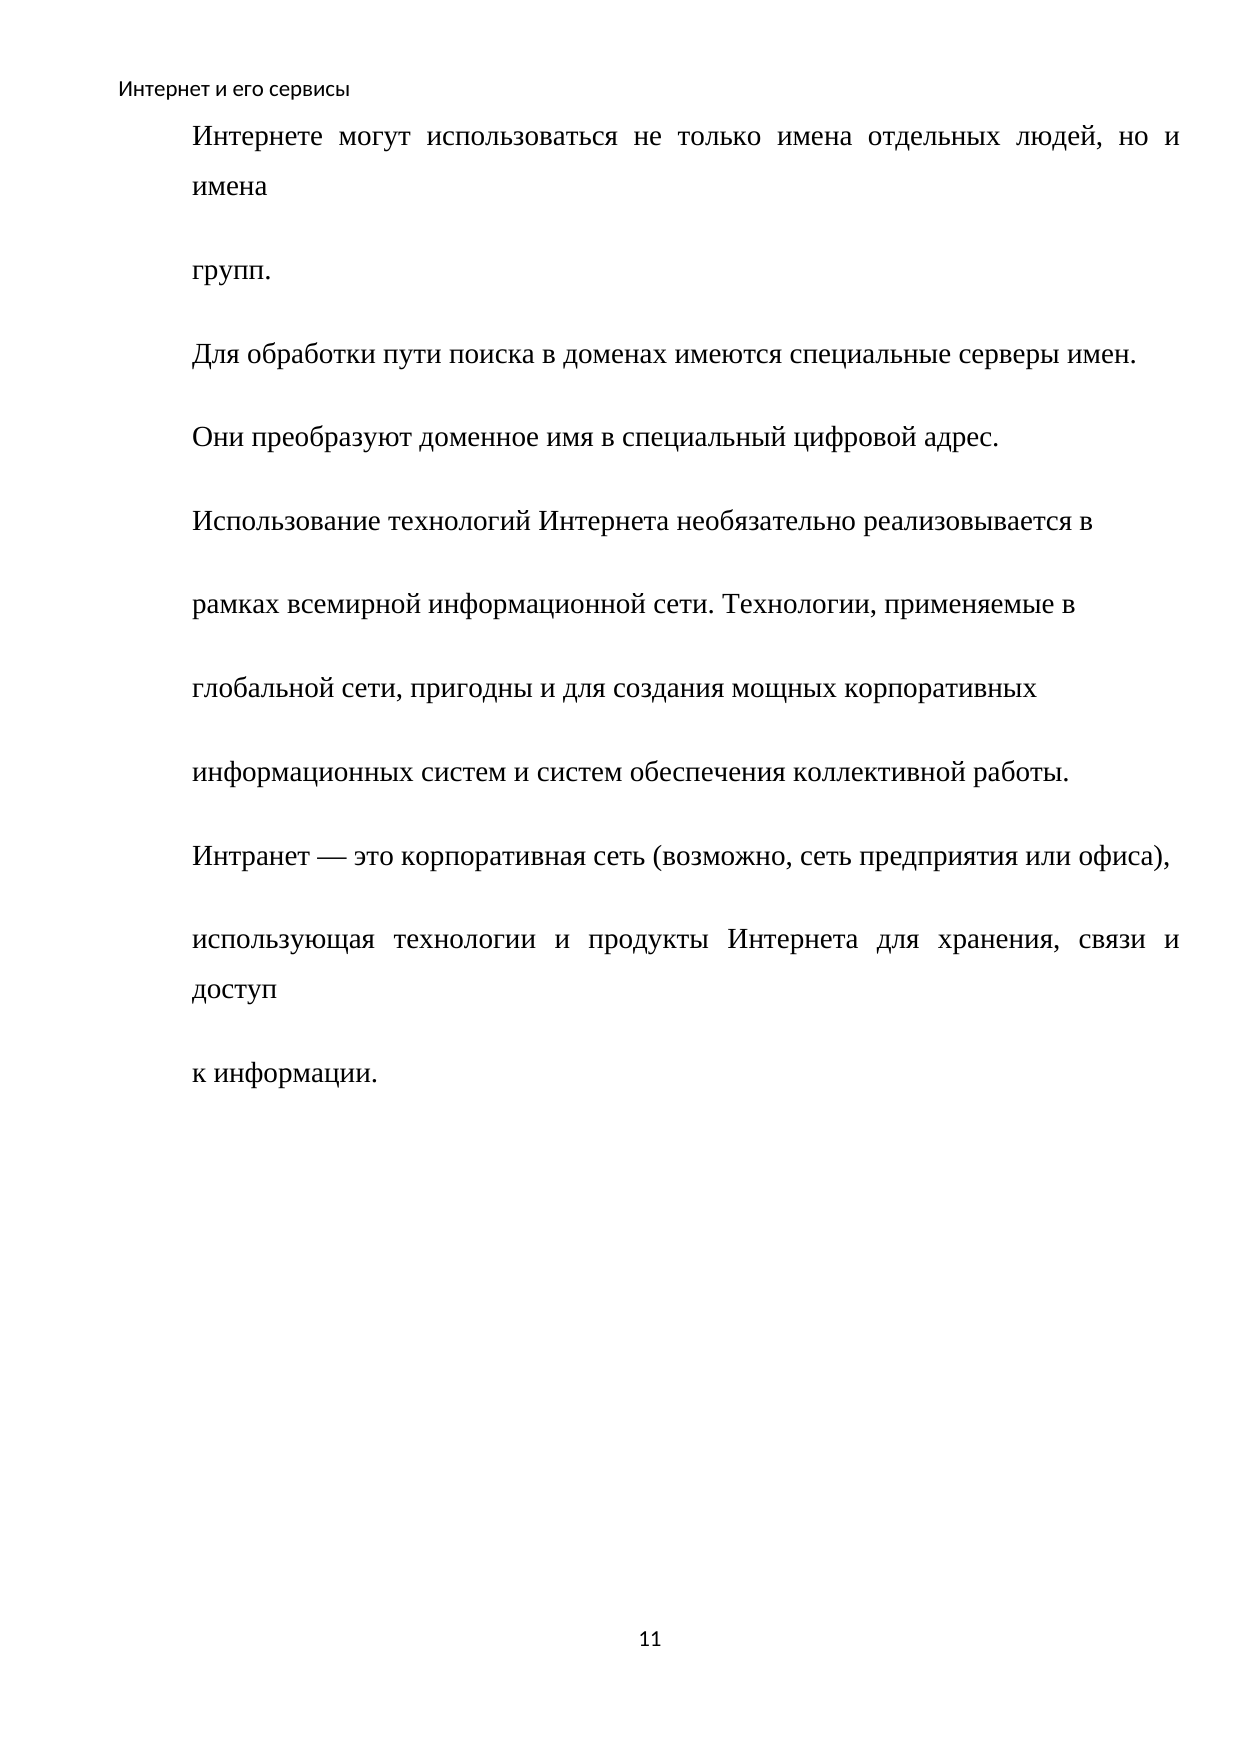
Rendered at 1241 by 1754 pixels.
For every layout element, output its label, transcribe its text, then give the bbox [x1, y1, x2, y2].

text Для обработки пути поиска в доменах имеются специальные серверы имен. [192, 336, 1181, 369]
text информационных систем и систем обеспечения коллективной работы. [192, 754, 1181, 787]
text Они преобразуют доменное имя в специальный цифровой адрес. [192, 419, 1181, 453]
text Интернете могут использоваться не только имена отдельных людей, но и имена [192, 118, 1181, 202]
text Использование технологий Интернета необязательно реализовывается в [192, 503, 1181, 537]
text рамках всемирной информационной сети. Технологии, применяемые в [192, 587, 1181, 620]
text глобальной сети, пригодны и для создания мощных корпоративных [192, 670, 1181, 704]
text групп. [192, 252, 1181, 286]
text использующая технологии и продукты Интернета для хранения, связи и доступ [192, 921, 1181, 1005]
text Интранет — это корпоративная сеть (возможно, сеть предприятия или офиса), [192, 838, 1181, 871]
text к информации. [192, 1055, 1181, 1089]
